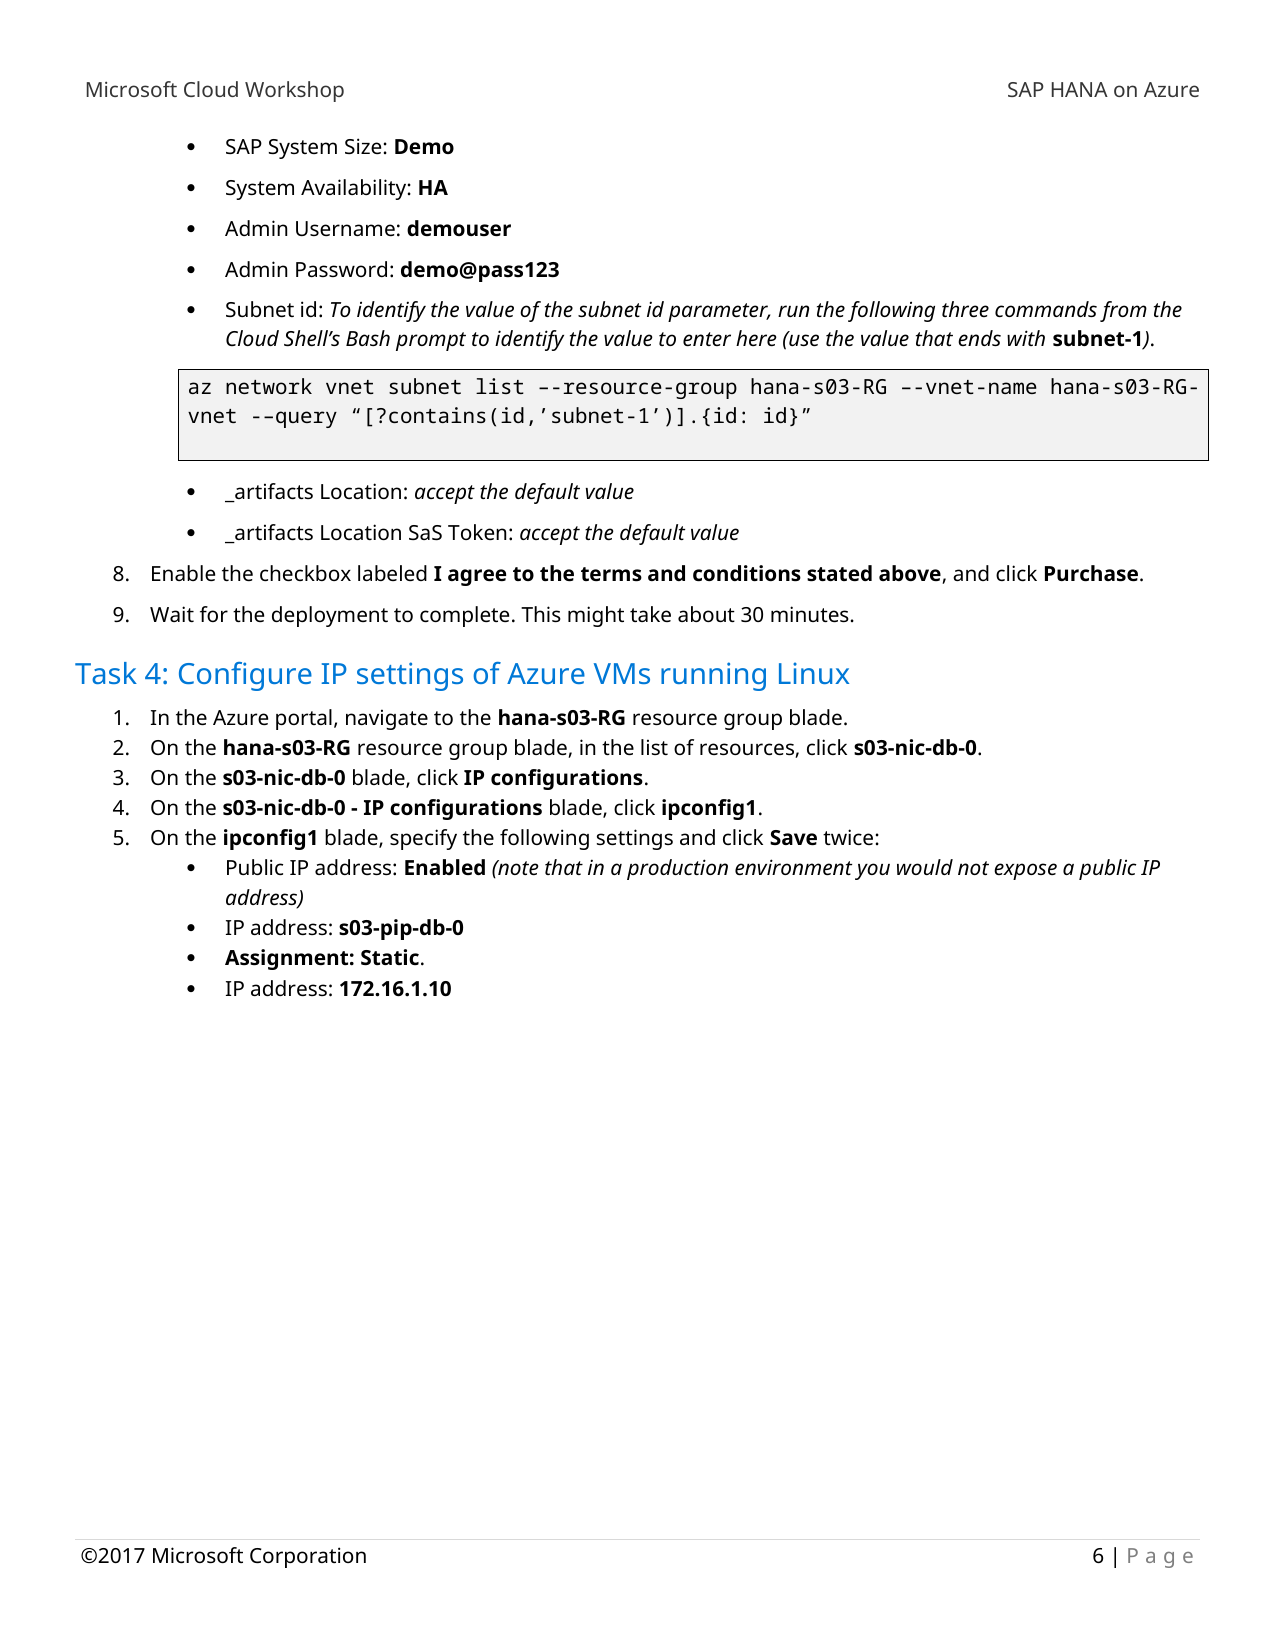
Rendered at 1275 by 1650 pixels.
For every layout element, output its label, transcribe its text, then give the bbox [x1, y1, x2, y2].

list Subnet id: To identify the value of the subnet id parameter, run the following three commands from the Cloud Shell’s Bash prompt to identify the value to enter here (use the value that ends with subnet-1). [187, 296, 1200, 352]
list On the s03-nic-db-0 blade, click IP configurations. [112, 763, 1200, 791]
list Admin Username: demouser [187, 214, 1200, 242]
list Public IP address: Enabled (note that in a production environment you would not expose a public IP address) [187, 853, 1200, 912]
list On the hana-s03-RG resource group blade, in the list of resources, click s03-nic-db-0. [112, 733, 1200, 761]
list On the s03-nic-db-0 - IP configurations blade, click ipconfig1. [112, 793, 1200, 821]
list In the Azure portal, navigate to the hana-s03-RG resource group blade. [112, 703, 1200, 731]
list Enable the checkbox labeled I agree to the terms and conditions stated above, and click Purchase. [112, 559, 1200, 588]
list _artifacts Location SaS Token: accept the default value [187, 518, 1200, 547]
list Admin Password: demo@pass123 [187, 255, 1200, 283]
list IP address: 172.16.1.10 [187, 974, 1200, 1002]
subtitle Task 4: Configure IP settings of Azure VMs running Linux [75, 654, 1200, 693]
text az network vnet subnet list –-resource-group hana-s03-RG –-vnet-name hana-s03-RG-vnet -–query “[?contains(id,’subnet-1’)].{id: id}” [179, 370, 1208, 426]
list On the ipconfig1 blade, specify the following settings and click Save twice: [112, 823, 1200, 852]
list System Availability: HA [187, 173, 1200, 201]
list _artifacts Location: accept the default value [187, 477, 1200, 506]
list SAP System Size: Demo [187, 132, 1200, 160]
list IP address: s03-pip-db-0 [187, 913, 1200, 942]
list Assignment: Static. [187, 943, 1200, 972]
list Wait for the deployment to complete. This might take about 30 minutes. [112, 600, 1200, 629]
